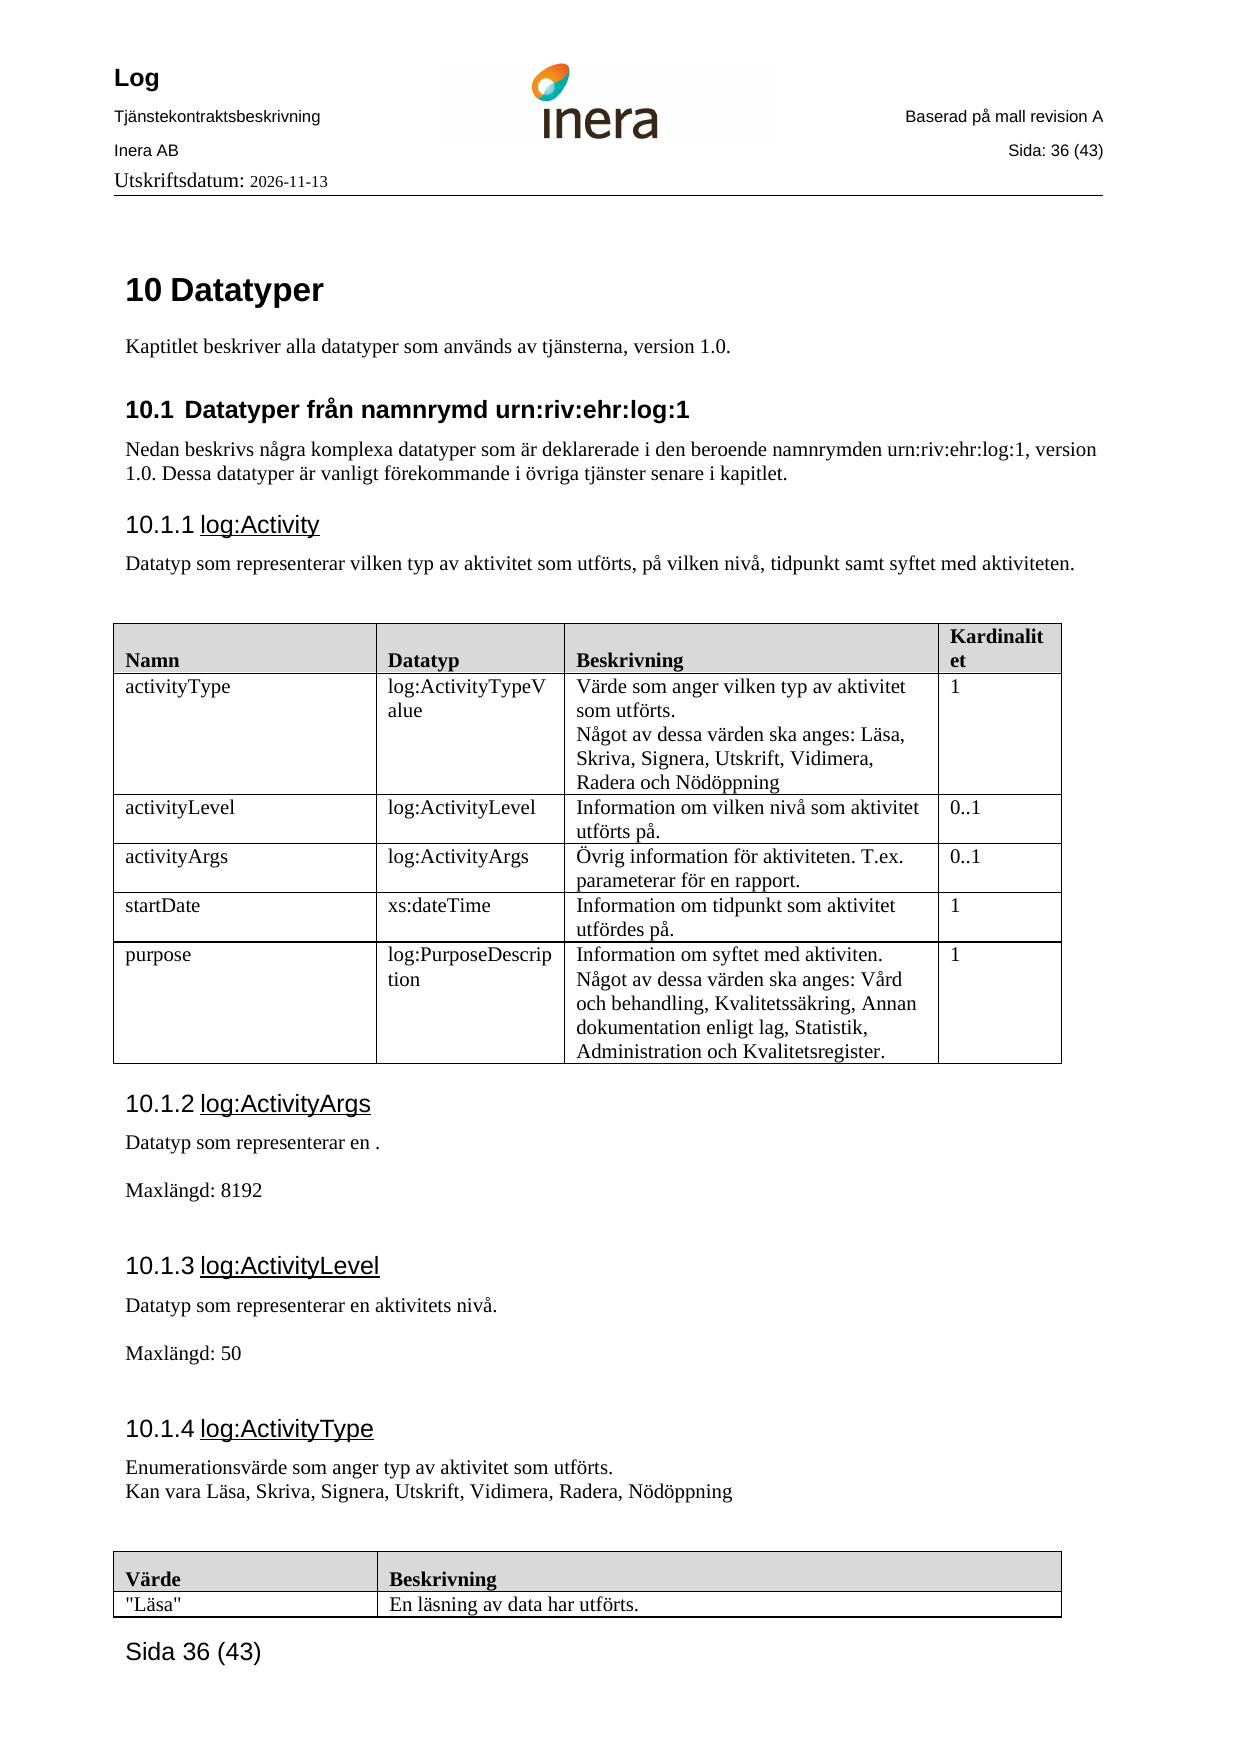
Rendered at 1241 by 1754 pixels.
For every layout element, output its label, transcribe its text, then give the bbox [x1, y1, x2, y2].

table_cell "Läsa" [114, 1592, 377, 1616]
text Datatyp som representerar vilken typ av aktivitet som utförts, på vilken nivå, tidpunkt samt syftet med aktiviteten. [125, 551, 1115, 575]
table_header Kardinalitet [939, 624, 1061, 672]
table_header Beskrivning [565, 624, 938, 672]
table_cell Information om vilken nivå som aktivitet utförts på. [565, 795, 938, 843]
table_cell 0..1 [939, 844, 1061, 892]
text Nedan beskrivs några komplexa datatyper som är deklarerade i den beroende namnrymden urn:riv:ehr:log:1, version 1.0. Dessa datatyper är vanligt förekommande i övriga tjänster senare i kapitlet. [125, 437, 1115, 485]
table_header Beskrivning [378, 1552, 1061, 1591]
table_cell Övrig information för aktiviteten. T.ex. parameterar för en rapport. [565, 844, 938, 892]
subtitle Datatyper från namnrymd urn:riv:ehr:log:1 [125, 396, 956, 424]
subtitle log:ActivityLevel [125, 1251, 1115, 1280]
table_cell startDate [114, 893, 376, 941]
table_cell 0..1 [939, 795, 1061, 843]
text Kan vara Läsa, Skriva, Signera, Utskrift, Vidimera, Radera, Nödöppning [125, 1479, 1115, 1503]
table_cell activityArgs [114, 844, 376, 892]
table_cell En läsning av data har utförts. [378, 1592, 1061, 1616]
subtitle log:ActivityType [125, 1414, 1115, 1442]
table_cell Värde som anger vilken typ av aktivitet som utförts. Något av dessa värden ska anges: Läsa, Skriva, Signera, Utskrift, Vidimera, Radera och Nödöppning [565, 674, 938, 794]
table_cell purpose [114, 943, 376, 1063]
subtitle log:ActivityArgs [125, 1089, 1115, 1117]
table_header Värde [114, 1552, 377, 1591]
table_cell log:ActivityArgs [377, 844, 564, 892]
table_cell 1 [939, 943, 1061, 1063]
text Datatyp som representerar en aktivitets nivå. [125, 1292, 1115, 1317]
text Maxlängd: 8192 [125, 1178, 1115, 1202]
table_header Namn [114, 624, 376, 672]
subtitle log:Activity [125, 510, 1115, 539]
table_cell 1 [939, 674, 1061, 794]
table_cell log:ActivityTypeValue [377, 674, 564, 794]
subtitle Datatyper [125, 271, 1115, 309]
text Enumerationsvärde som anger typ av aktivitet som utförts. [125, 1455, 1115, 1479]
picture [439, 63, 777, 139]
table_cell 1 [939, 893, 1061, 941]
table_cell log:PurposeDescription [377, 943, 564, 1063]
table_cell xs:dateTime [377, 893, 564, 941]
table_cell Information om tidpunkt som aktivitet utfördes på. [565, 893, 938, 941]
text Maxlängd: 50 [125, 1341, 1115, 1365]
text Kaptitlet beskriver alla datatyper som används av tjänsterna, version 1.0. [125, 334, 1115, 358]
table_header Datatyp [377, 624, 564, 672]
table_cell log:ActivityLevel [377, 795, 564, 843]
text Datatyp som representerar en . [125, 1130, 1115, 1154]
table_cell activityType [114, 674, 376, 794]
table_cell activityLevel [114, 795, 376, 843]
table_cell Information om syftet med aktiviten. Något av dessa värden ska anges: Vård och behandling, Kvalitetssäkring, Annan dokumentation enligt lag, Statistik, Administration och Kvalitetsregister. [565, 943, 938, 1063]
